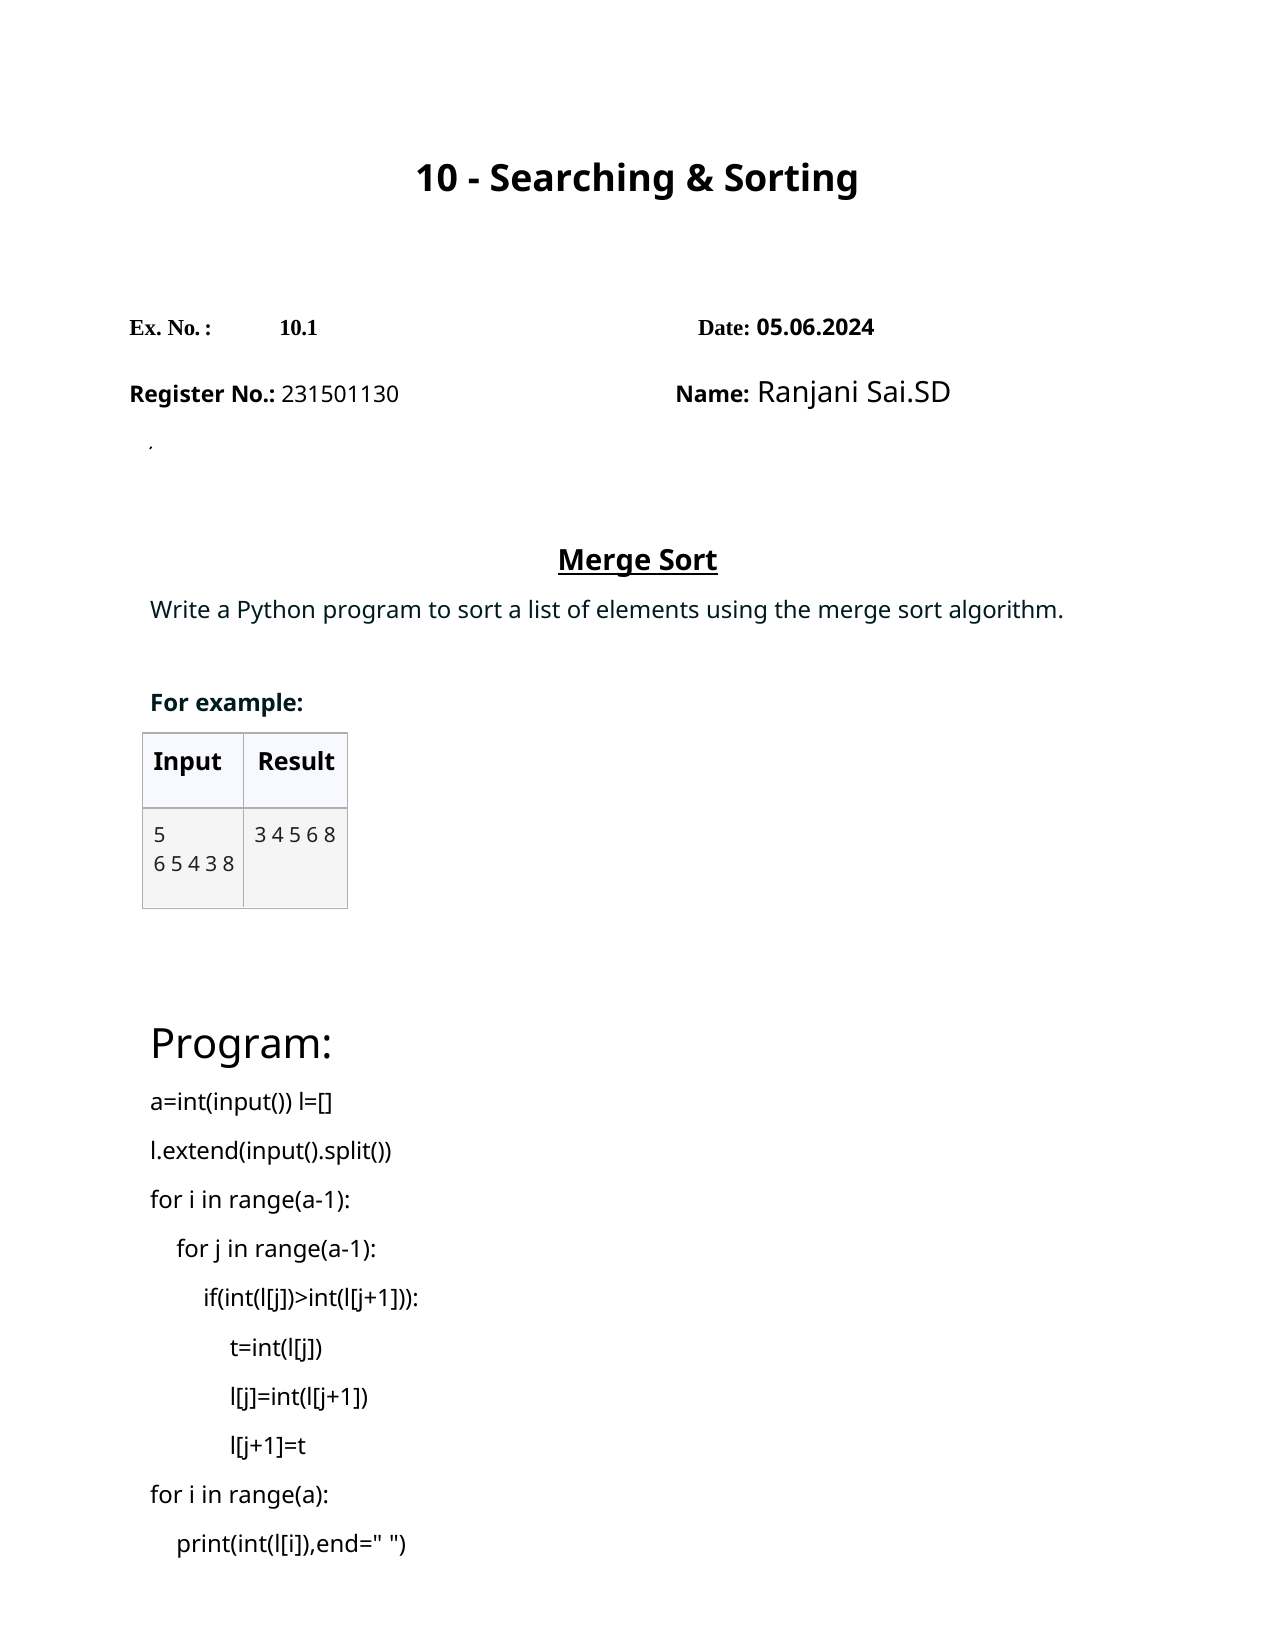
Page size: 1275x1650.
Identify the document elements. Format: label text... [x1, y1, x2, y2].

subtitle Program: [150, 1013, 1135, 1070]
text t=int(l[j]) l[j]=int(l[j+1]) l[j+1]=t [229, 1330, 426, 1461]
text Write a Python program to sort a list of elements using the merge sort algorithm. [150, 593, 1135, 626]
text a=int(input()) l=[] [150, 1084, 333, 1117]
text For example: [150, 685, 1135, 718]
table_header Input [143, 734, 243, 807]
text l.extend(input().split()) for i in range(a-1): [150, 1134, 426, 1216]
table_header Result [244, 734, 347, 807]
text 10 - Searching & Sorting [140, 151, 1135, 202]
text Register No.: 231501130 Name: Ranjani Sai.SD [129, 372, 1135, 411]
text Ex. No. : 10.1 Date: 05.06.2024 [129, 311, 1135, 342]
text for i in range(a): print(int(l[i]),end=" ") [150, 1478, 426, 1560]
subtitle Merge Sort [140, 539, 1135, 579]
table_cell 3 4 5 6 8 [244, 809, 347, 907]
table_cell 5 6 5 4 3 8 [143, 809, 243, 907]
text for j in range(a-1): if(int(l[j])>int(l[j+1])): [176, 1232, 443, 1314]
